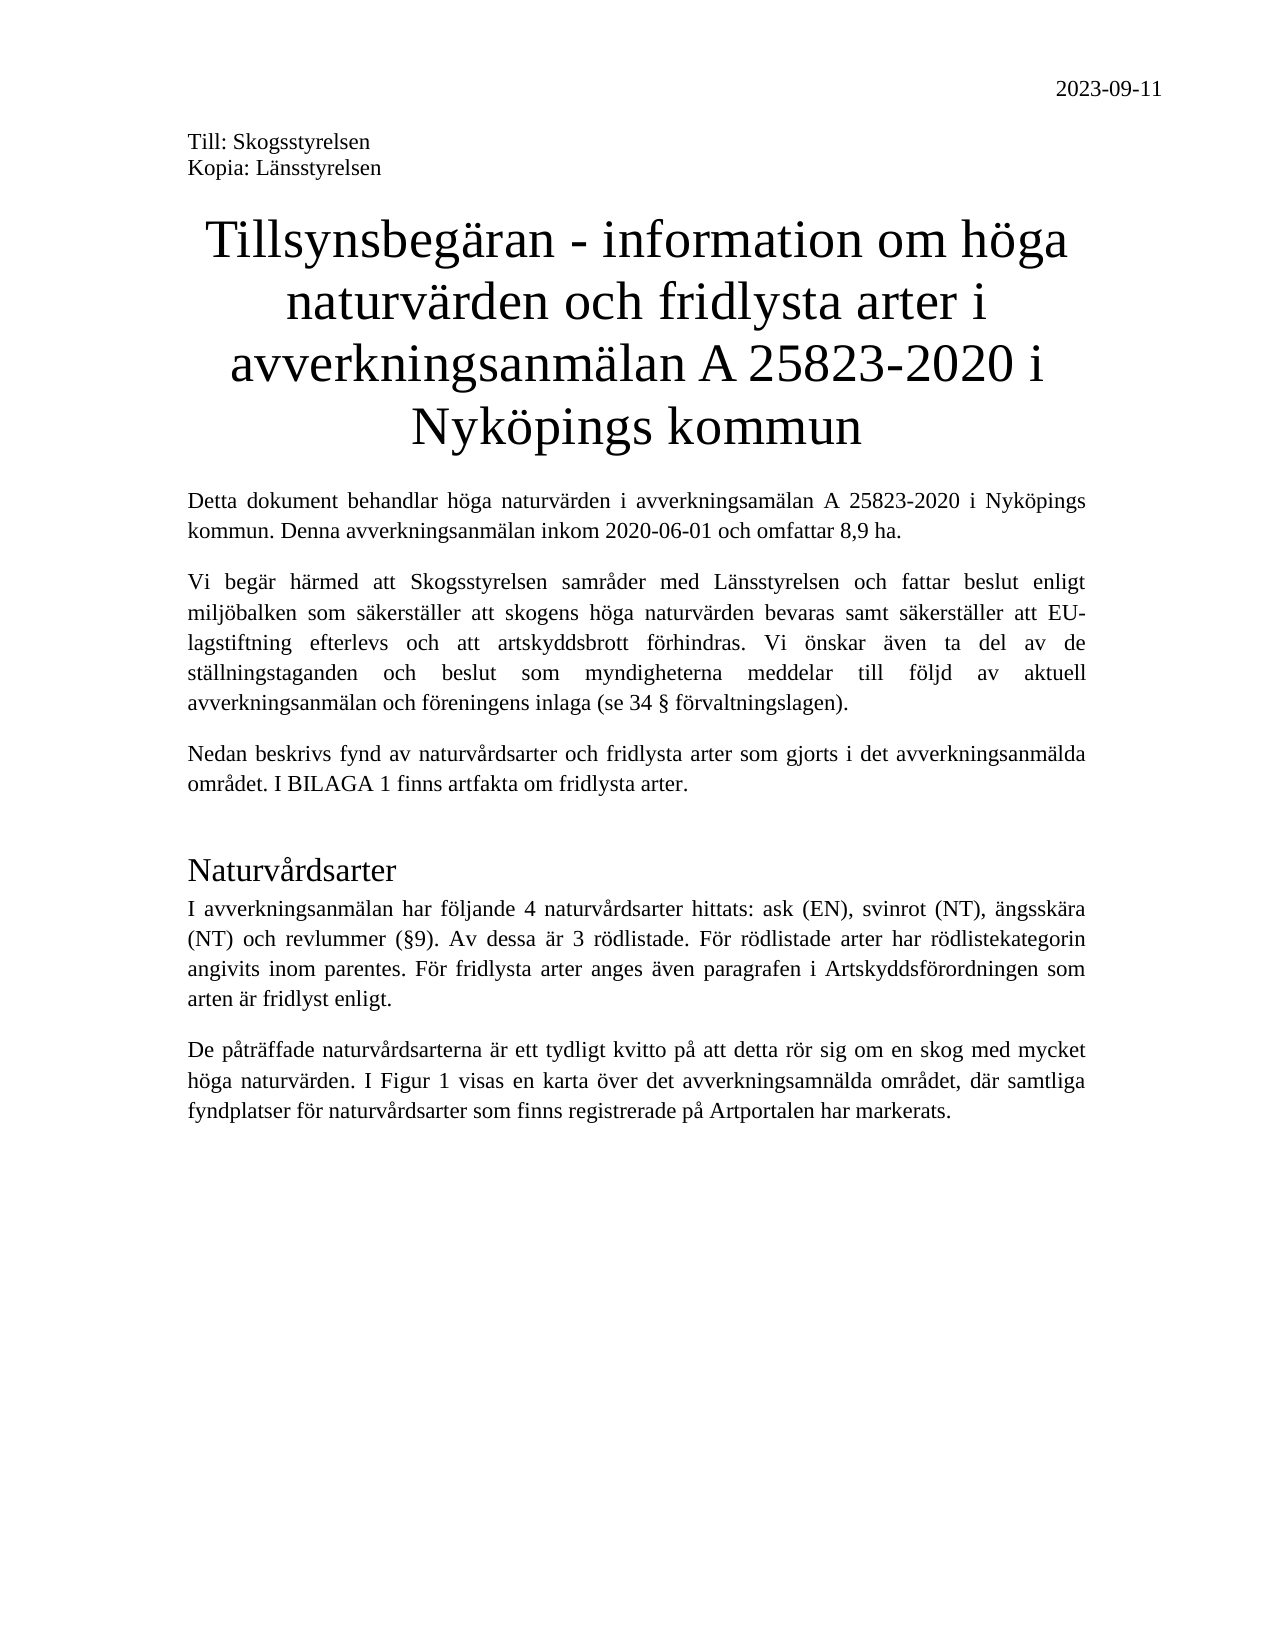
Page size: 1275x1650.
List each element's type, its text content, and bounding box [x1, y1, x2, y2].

text I avverkningsanmälan har följande 4 naturvårdsarter hittats: ask (EN), svinrot (NT), ängsskära (NT) och revlummer (§9). Av dessa är 3 rödlistade. För rödlistade arter har rödlistekategorin angivits inom parentes. För fridlysta arter anges även paragrafen i Artskyddsförordningen som arten är fridlyst enligt. [187, 895, 1087, 1012]
text Vi begär härmed att Skogsstyrelsen samråder med Länsstyrelsen och fattar beslut enligt miljöbalken som säkerställer att skogens höga naturvärden bevaras samt säkerställer att EU-lagstiftning efterlevs och att artskyddsbrott förhindras. Vi önskar även ta del av de ställningstaganden och beslut som myndigheterna meddelar till följd av aktuell avverkningsanmälan och föreningens inlaga (se 34 § förvaltningslagen). [187, 568, 1087, 716]
text Nedan beskrivs fynd av naturvårdsarter och fridlysta arter som gjorts i det avverkningsanmälda området. I BILAGA 1 finns artfakta om fridlysta arter. [187, 740, 1087, 797]
text Detta dokument behandlar höga naturvärden i avverkningsamälan A 25823-2020 i Nyköpings kommun. Denna avverkningsanmälan inkom 2020-06-01 och omfattar 8,9 ha. [187, 487, 1087, 544]
title Tillsynsbegäran - information om höga naturvärden och fridlysta arter i avverkningsanmälan A 25823-2020 i Nyköpings kommun [187, 207, 1087, 456]
text De påträffade naturvårdsarterna är ett tydligt kvitto på att detta rör sig om en skog med mycket höga naturvärden. I Figur 1 visas en karta över det avverkningsamnälda området, där samtliga fyndplatser för naturvårdsarter som finns registrerade på Artportalen har markerats. [187, 1036, 1087, 1123]
subtitle Naturvårdsarter [187, 851, 1087, 889]
